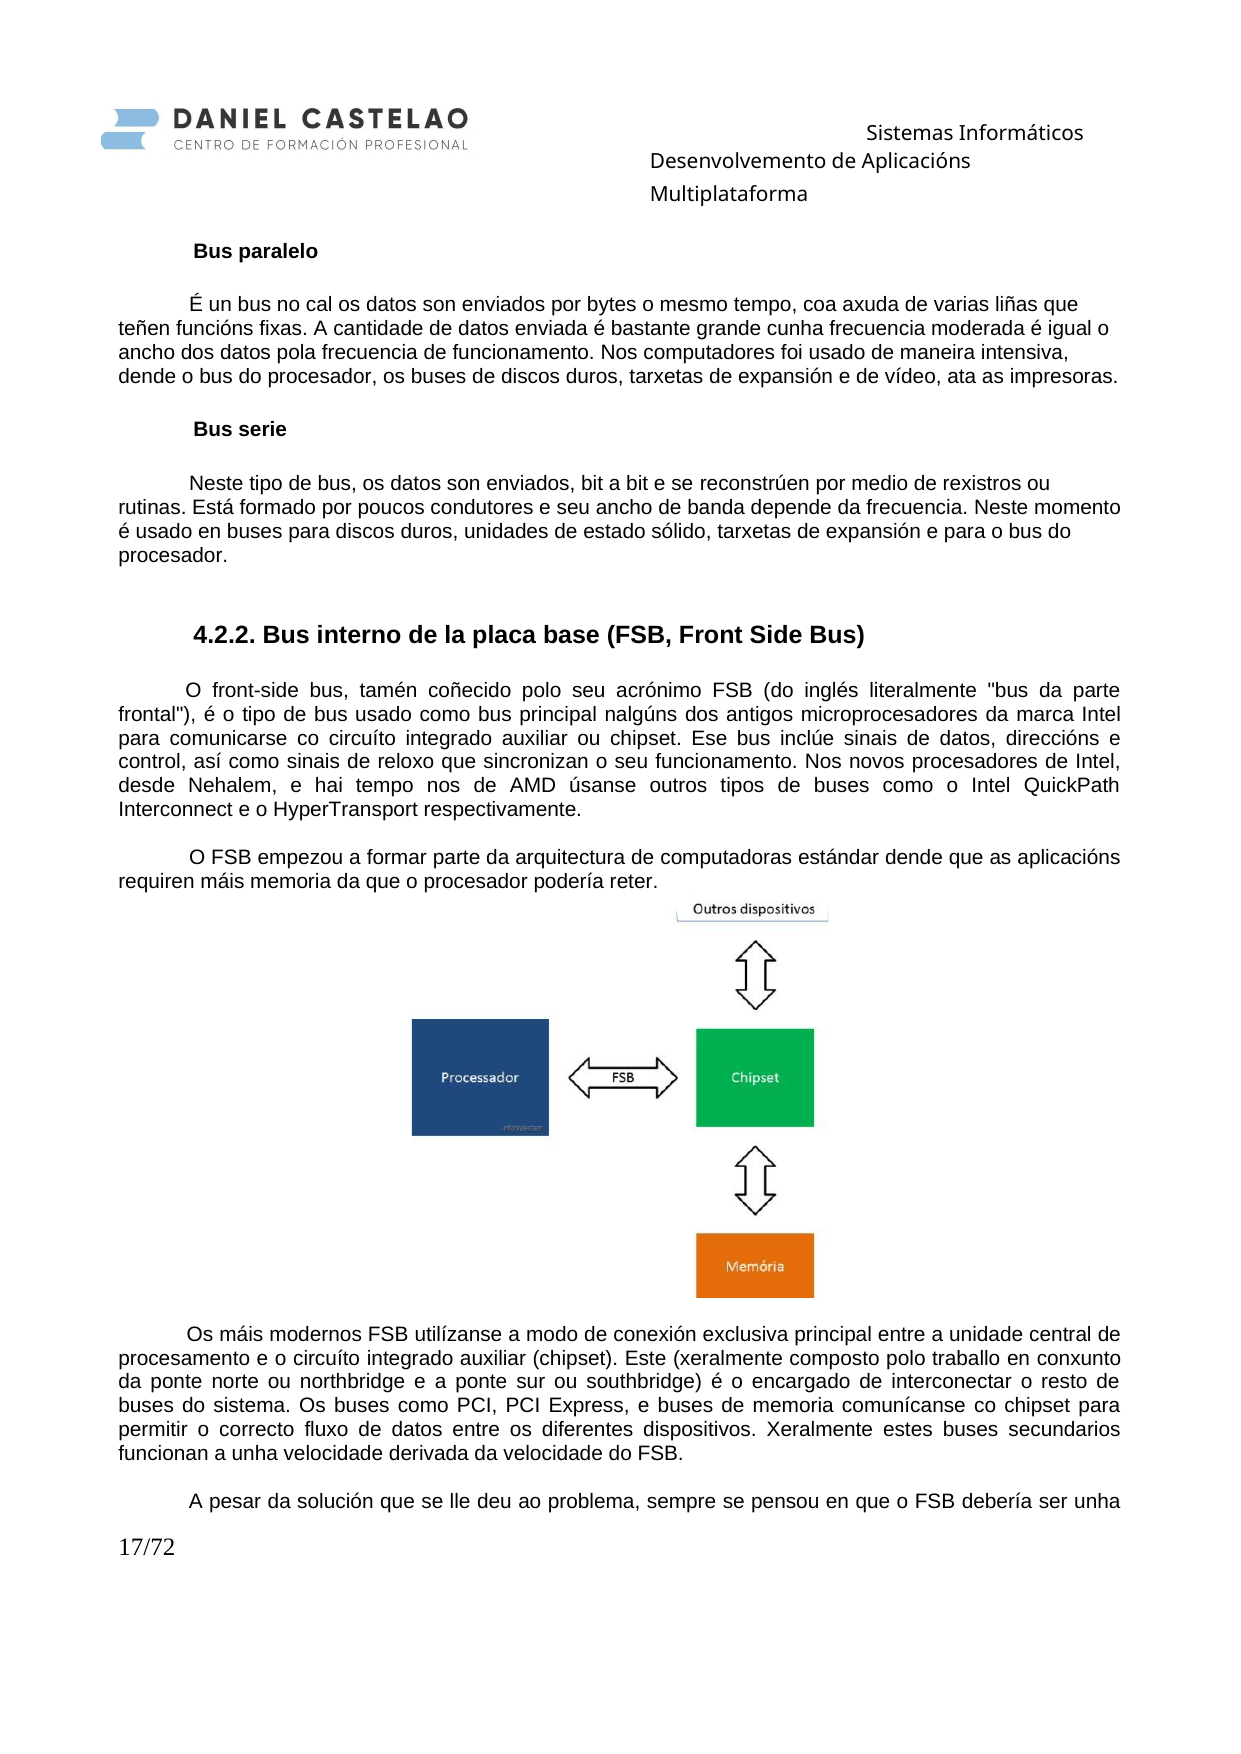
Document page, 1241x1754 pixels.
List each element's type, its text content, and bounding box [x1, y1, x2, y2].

picture [411, 893, 829, 1298]
subtitle 4.2.2. Bus interno de la placa base (FSB, Front Side Bus) [118, 620, 1122, 649]
picture [101, 103, 480, 155]
text Os máis modernos FSB utilízanse a modo de conexión exclusiva principal entre a unidade central de procesamento e o circuíto integrado auxiliar (chipset). Este (xeralmente composto polo traballo en conxunto da ponte norte ou northbridge e a ponte sur ou southbridge) é o encargado de interconectar o resto de buses do sistema. Os buses como PCI, PCI Express, e buses de memoria comunícanse co chipset para permitir o correcto fluxo de datos entre os diferentes dispositivos. Xeralmente estes buses secundarios funcionan a unha velocidade derivada da velocidade do FSB. [118, 1321, 1122, 1465]
text Neste tipo de bus, os datos son enviados, bit a bit e se reconstrúen por medio de rexistros ou rutinas. Está formado por poucos condutores e seu ancho de banda depende da frecuencia. Neste momento é usado en buses para discos duros, unidades de estado sólido, tarxetas de expansión e para o bus do procesador. [118, 471, 1122, 567]
text O front-side bus, tamén coñecido polo seu acrónimo FSB (do inglés literalmente "bus da parte frontal"), é o tipo de bus usado como bus principal nalgúns dos antigos microprocesadores da marca Intel para comunicarse co circuíto integrado auxiliar ou chipset. Ese bus inclúe sinais de datos, direccións e control, así como sinais de reloxo que sincronizan o seu funcionamento. Nos novos procesadores de Intel, desde Nehalem, e hai tempo nos de AMD úsanse outros tipos de buses como o Intel QuickPath Interconnect e o HyperTransport respectivamente. [118, 677, 1122, 821]
subtitle Bus paralelo [118, 238, 1122, 262]
text O FSB empezou a formar parte da arquitectura de computadoras estándar dende que as aplicacións requiren máis memoria da que o procesador podería reter. [118, 845, 1122, 893]
subtitle Bus serie [118, 417, 1122, 441]
